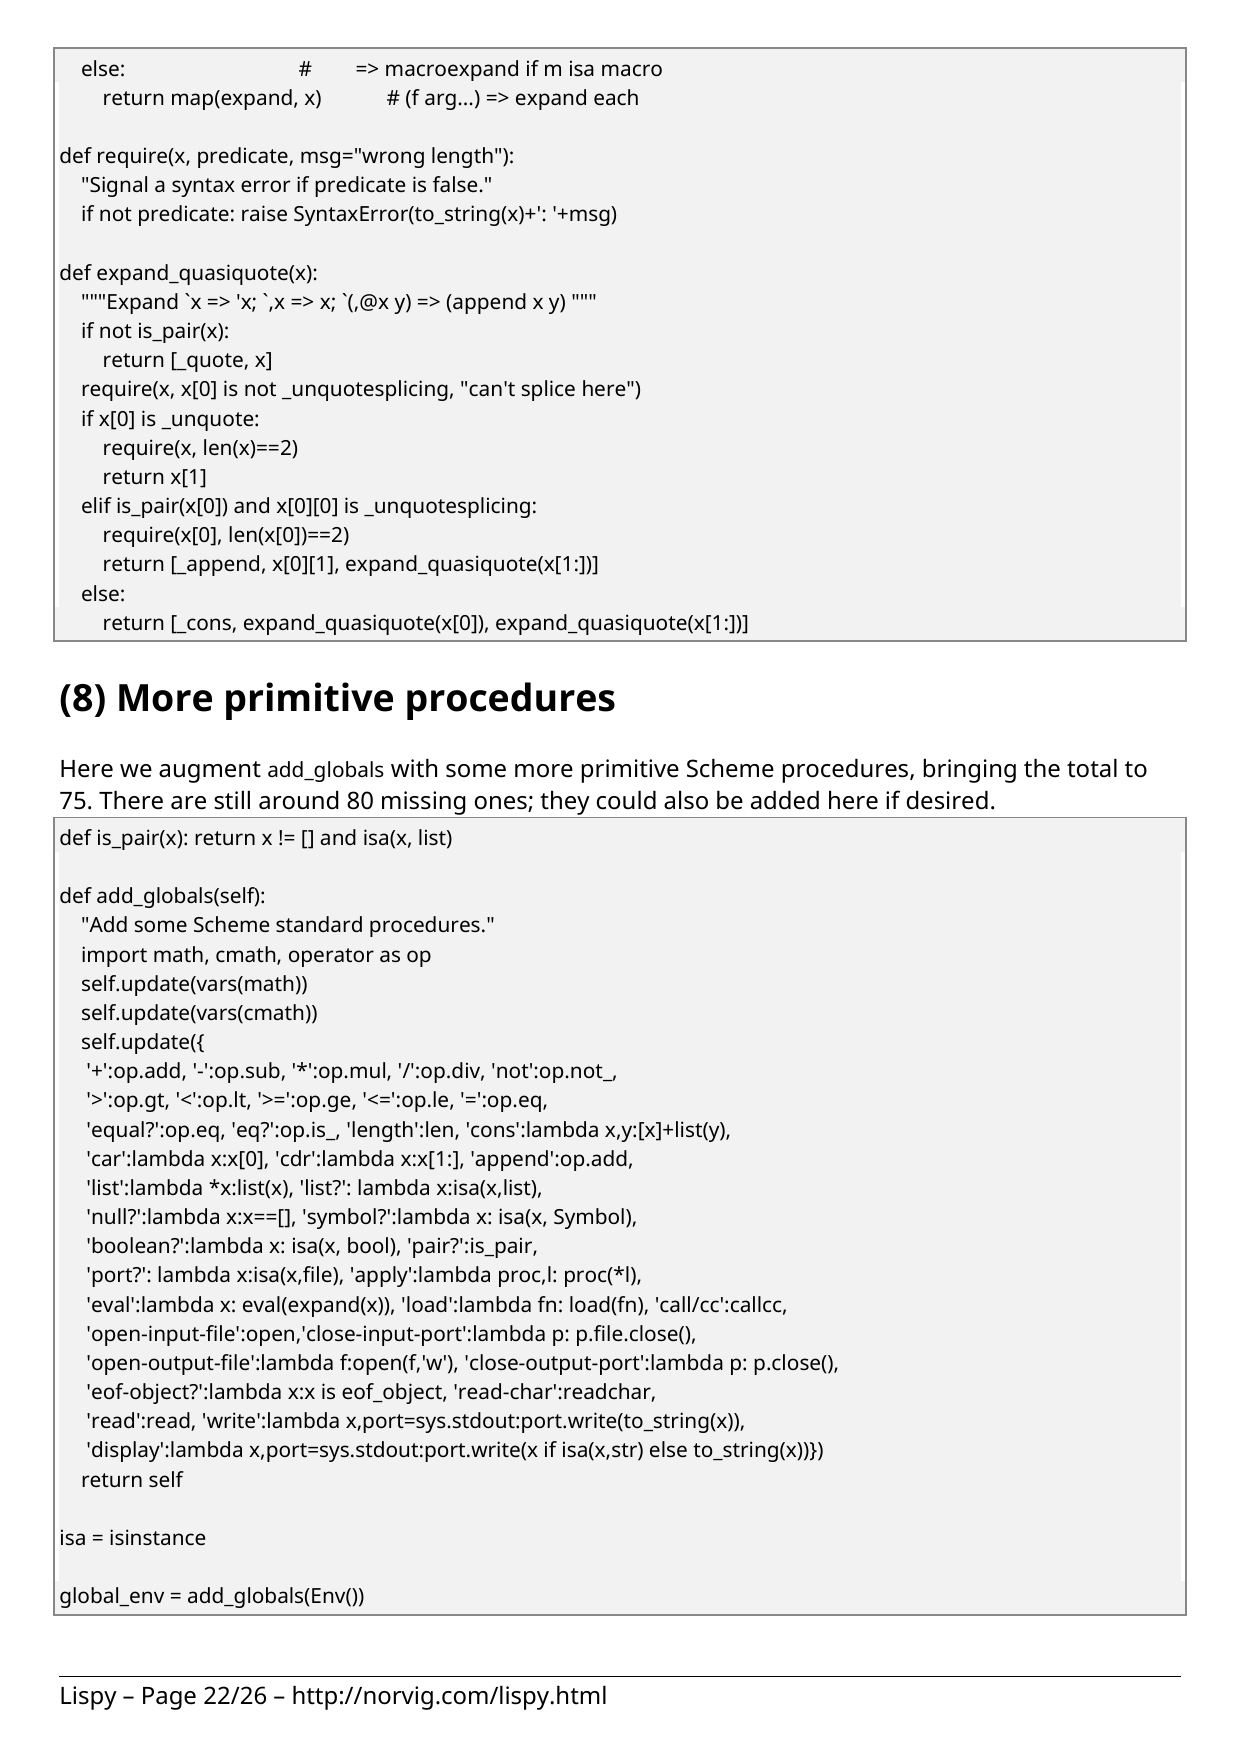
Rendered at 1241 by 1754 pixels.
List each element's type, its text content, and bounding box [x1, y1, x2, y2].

text 'equal?':op.eq, 'eq?':op.is_, 'length':len, 'cons':lambda x,y:[x]+list(y), [59, 1114, 1181, 1143]
text 'null?':lambda x:x==[], 'symbol?':lambda x: isa(x, Symbol), [59, 1202, 1181, 1231]
text require(x[0], len(x[0])==2) [59, 520, 1181, 549]
text self.update(vars(math)) [59, 968, 1181, 997]
text require(x, len(x)==2) [59, 432, 1181, 461]
text return [_append, x[0][1], expand_quasiquote(x[1:])] [59, 549, 1181, 578]
text '>':op.gt, '<':op.lt, '>=':op.ge, '<=':op.le, '=':op.eq, [59, 1085, 1181, 1114]
text global_env = add_globals(Env()) [55, 1575, 1185, 1614]
text 'open-input-file':open,'close-input-port':lambda p: p.file.close(), [59, 1318, 1181, 1347]
text '+':op.add, '-':op.sub, '*':op.mul, '/':op.div, 'not':op.not_, [59, 1056, 1181, 1085]
text return map(expand, x) # (f arg...) => expand each [59, 82, 1181, 111]
text return x[1] [59, 461, 1181, 491]
text 'car':lambda x:x[0], 'cdr':lambda x:x[1:], 'append':op.add, [59, 1143, 1181, 1172]
text if x[0] is _unquote: [59, 403, 1181, 432]
text return self [59, 1464, 1181, 1493]
text 'eof-object?':lambda x:x is eof_object, 'read-char':readchar, [59, 1377, 1181, 1406]
text 'read':read, 'write':lambda x,port=sys.stdout:port.write(to_string(x)), [59, 1406, 1181, 1435]
text 'boolean?':lambda x: isa(x, bool), 'pair?':is_pair, [59, 1231, 1181, 1260]
text def expand_quasiquote(x): [59, 257, 1181, 286]
text """Expand `x => 'x; `,x => x; `(,@x y) => (append x y) """ [59, 286, 1181, 316]
text 'port?': lambda x:isa(x,file), 'apply':lambda proc,l: proc(*l), [59, 1260, 1181, 1289]
text return [_cons, expand_quasiquote(x[0]), expand_quasiquote(x[1:])] [55, 601, 1185, 640]
text self.update({ [59, 1027, 1181, 1056]
text self.update(vars(cmath)) [59, 997, 1181, 1027]
text if not is_pair(x): [59, 316, 1181, 345]
text "Signal a syntax error if predicate is false." [59, 170, 1181, 199]
text else: [59, 578, 1181, 601]
text require(x, x[0] is not _unquotesplicing, "can't splice here") [59, 374, 1181, 403]
text 'display':lambda x,port=sys.stdout:port.write(x if isa(x,str) else to_string(x))}) [59, 1435, 1181, 1464]
text if not predicate: raise SyntaxError(to_string(x)+': '+msg) [59, 199, 1181, 228]
text def add_globals(self): [59, 881, 1181, 910]
text 'eval':lambda x: eval(expand(x)), 'load':lambda fn: load(fn), 'call/cc':callcc, [59, 1289, 1181, 1318]
text 'open-output-file':lambda f:open(f,'w'), 'close-output-port':lambda p: p.close(), [59, 1347, 1181, 1377]
text def is_pair(x): return x != [] and isa(x, list) [55, 818, 1185, 852]
text 'list':lambda *x:list(x), 'list?': lambda x:isa(x,list), [59, 1172, 1181, 1202]
subtitle (8) More primitive procedures [59, 671, 1181, 722]
text else: # => macroexpand if m isa macro [55, 49, 1185, 82]
text return [_quote, x] [59, 345, 1181, 374]
text Here we augment add_globals with some more primitive Scheme procedures, bringing the total to 75. There are still around 80 missing ones; they could also be added here if desired. [59, 751, 1181, 817]
text "Add some Scheme standard procedures." [59, 910, 1181, 939]
text def require(x, predicate, msg="wrong length"): [59, 141, 1181, 170]
text import math, cmath, operator as op [59, 939, 1181, 968]
text isa = isinstance [59, 1522, 1181, 1552]
text elif is_pair(x[0]) and x[0][0] is _unquotesplicing: [59, 491, 1181, 520]
